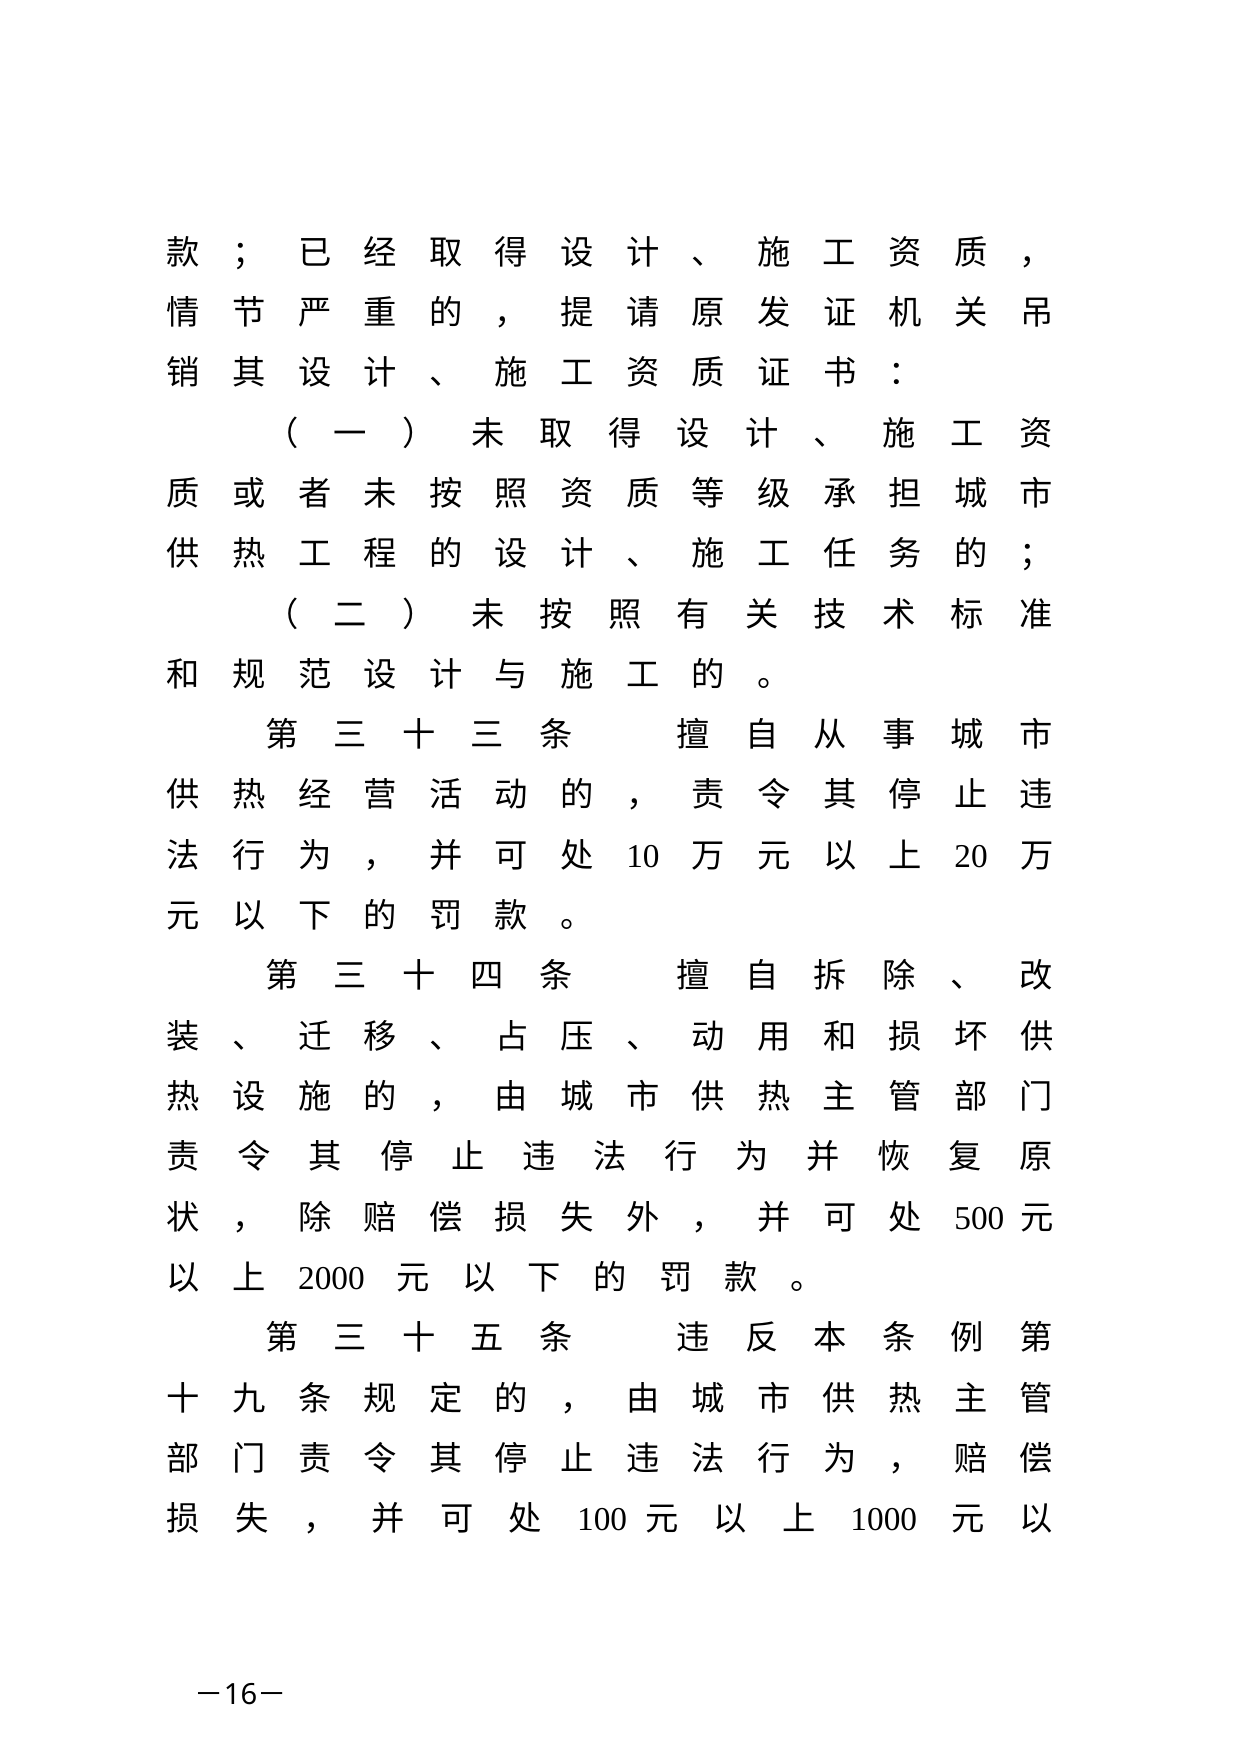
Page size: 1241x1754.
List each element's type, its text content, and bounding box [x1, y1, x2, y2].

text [167, 219, 1085, 400]
text （二）未按照有关技术标准和规范设计与施工的。 [167, 581, 1085, 702]
text 第三十三条 擅自从事城市供热经营活动的，责令其停止违法行为，并可处10万元以上20万元以下的罚款。 [167, 702, 1085, 943]
text 第三十四条 擅自拆除、改装、迁移、占压、动用和损坏供热设施的，由城市供热主管部门责令其停止违法行为并恢复原状，除赔偿损失外，并可处500元以上2000元以下的罚款。 [167, 943, 1085, 1305]
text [167, 1305, 1085, 1546]
text （一）未取得设计、施工资质或者未按照资质等级承担城市供热工程的设计、施工任务的； [167, 400, 1085, 581]
